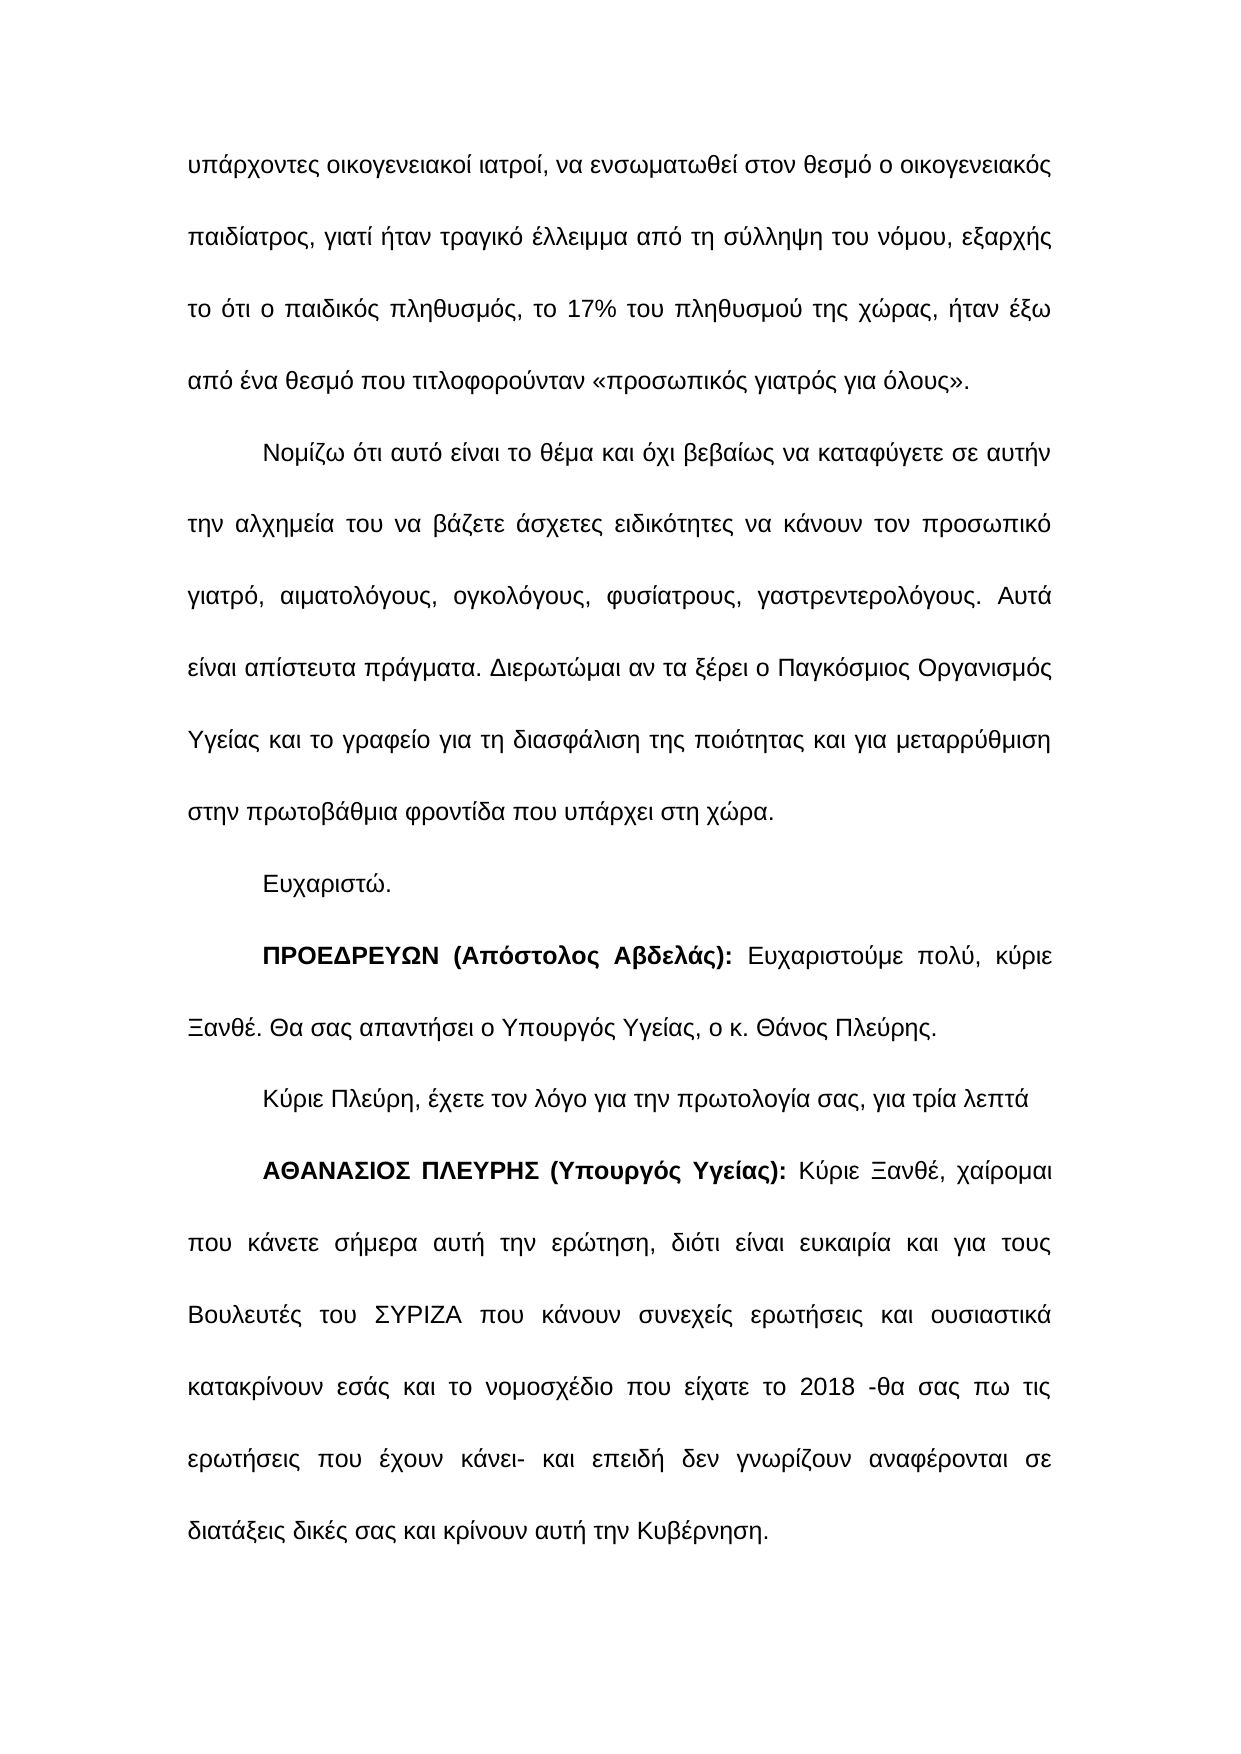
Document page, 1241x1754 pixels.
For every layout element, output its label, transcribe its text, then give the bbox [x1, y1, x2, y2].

text ΑΘΑΝΑΣΙΟΣ ΠΛΕΥΡΗΣ (Υπουργός Υγείας): Κύριε Ξανθέ, χαίρομαι που κάνετε σήμερα αυτή την ερώτηση, διότι είναι ευκαιρία και για τους Βουλευτές του ΣΥΡΙΖΑ που κάνουν συνεχείς ερωτήσεις και ουσιαστικά κατακρίνουν εσάς και το νομοσχέδιο που είχατε το 2018 -θα σας πω τις ερωτήσεις που έχουν κάνει- και επειδή δεν γνωρίζουν αναφέρονται σε διατάξεις δικές σας και κρίνουν αυτή την Κυβέρνηση. [187, 1156, 1053, 1544]
text Ευχαριστώ. [187, 869, 1053, 897]
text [187, 150, 1053, 394]
text Νομίζω ότι αυτό είναι το θέμα και όχι βεβαίως να καταφύγετε σε αυτήν την αλχημεία του να βάζετε άσχετες ειδικότητες να κάνουν τον προσωπικό γιατρό, αιματολόγους, ογκολόγους, φυσίατρους, γαστρεντερολόγους. Αυτά είναι απίστευτα πράγματα. Διερωτώμαι αν τα ξέρει ο Παγκόσμιος Οργανισμός Υγείας και το γραφείο για τη διασφάλιση της ποιότητας και για μεταρρύθμιση στην πρωτοβάθμια φροντίδα που υπάρχει στη χώρα. [187, 437, 1053, 826]
text Κύριε Πλεύρη, έχετε τον λόγο για την πρωτολογία σας, για τρία λεπτά [187, 1084, 1053, 1113]
text ΠΡΟΕΔΡΕΥΩΝ (Απόστολος Αβδελάς): Ευχαριστούμε πολύ, κύριε Ξανθέ. Θα σας απαντήσει ο Υπουργός Υγείας, ο κ. Θάνος Πλεύρης. [187, 941, 1053, 1041]
